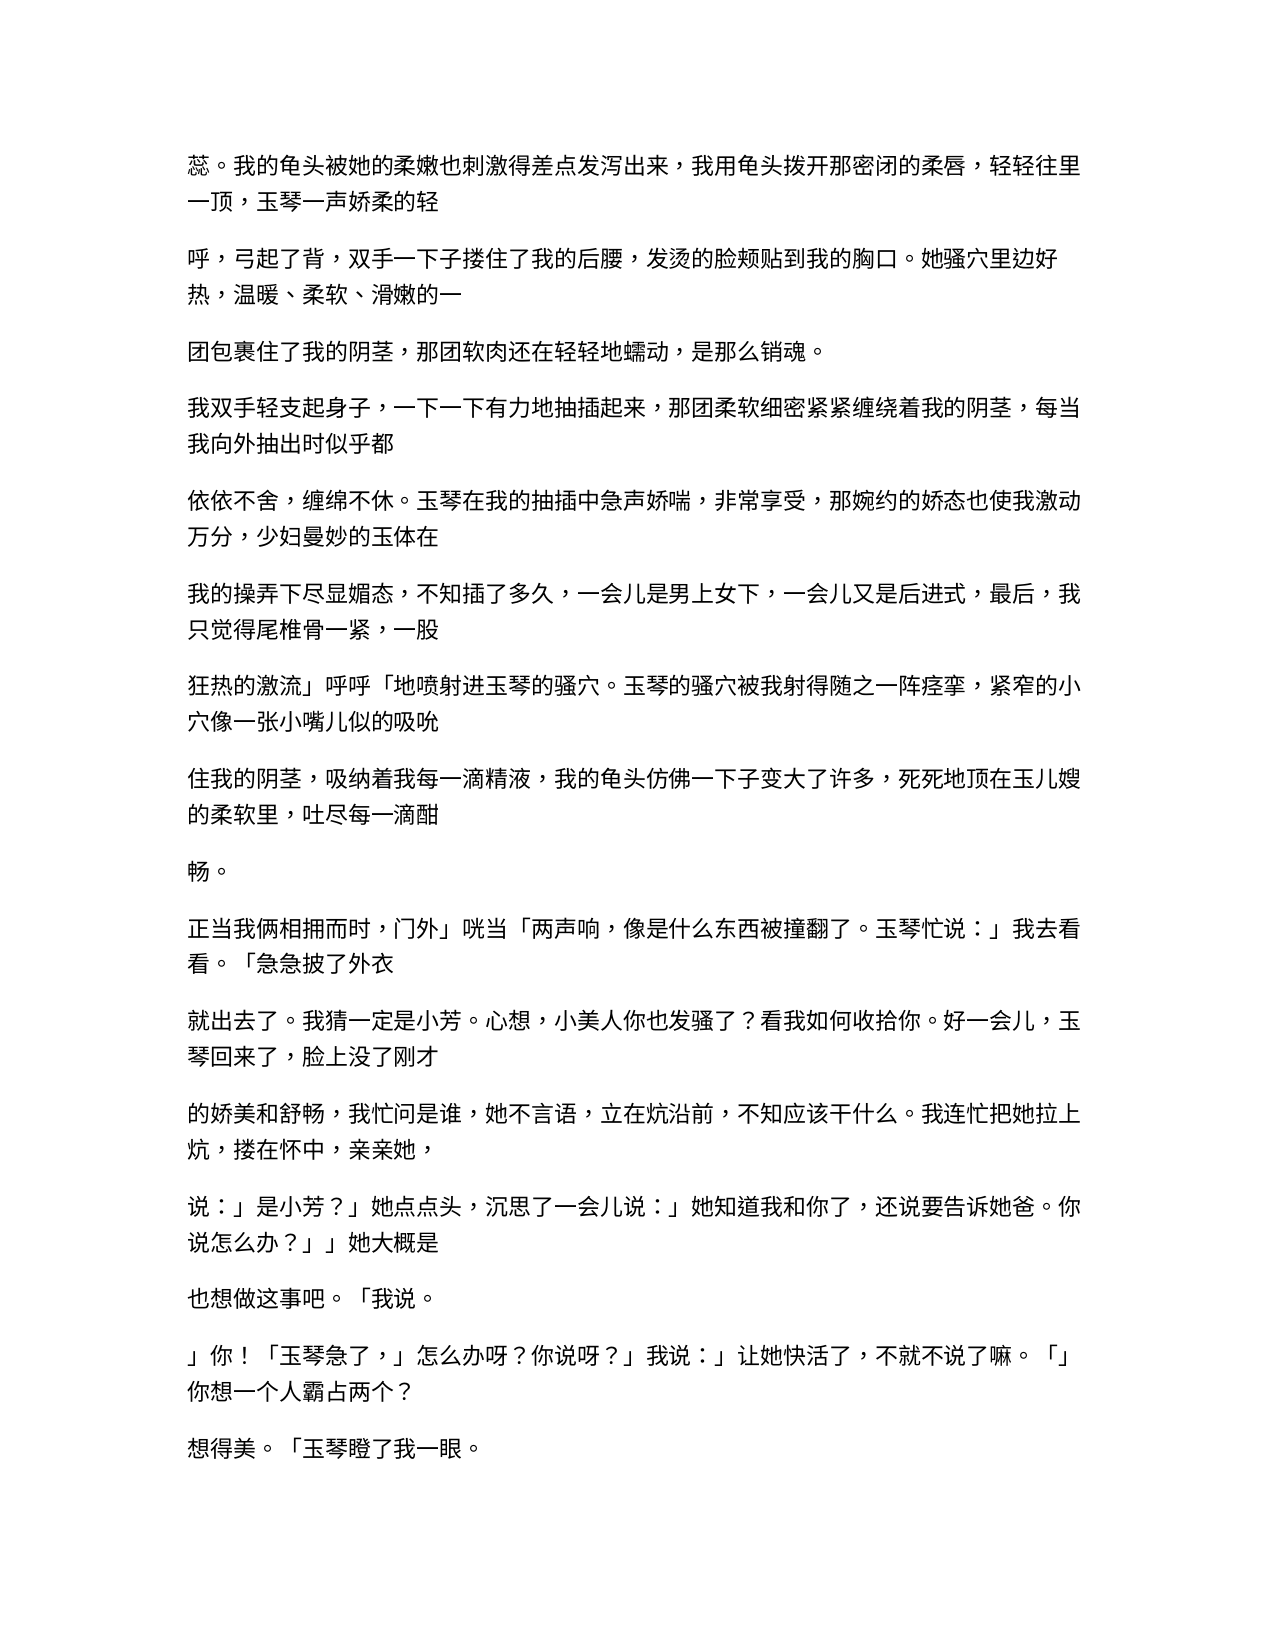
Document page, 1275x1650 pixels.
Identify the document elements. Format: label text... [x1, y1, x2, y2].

text 住我的阴茎，吸纳着我每一滴精液，我的龟头仿佛一下子变大了许多，死死地顶在玉儿嫂的柔软里，吐尽每一滴酣 [187, 763, 1087, 830]
text 正当我俩相拥而时，门外」咣当「两声响，像是什么东西被撞翻了。玉琴忙说：」我去看看。「急急披了外衣 [187, 912, 1087, 980]
text 就出去了。我猜一定是小芳。心想，小美人你也发骚了？看我如何收拾你。好一会儿，玉琴回来了，脸上没了刚才 [187, 1005, 1087, 1072]
text 蕊。我的龟头被她的柔嫩也刺激得差点发泻出来，我用龟头拨开那密闭的柔唇，轻轻往里一顶，玉琴一声娇柔的轻 [187, 150, 1087, 217]
text 依依不舍，缠绵不休。玉琴在我的抽插中急声娇喘，非常享受，那婉约的娇态也使我激动万分，少妇曼妙的玉体在 [187, 485, 1087, 552]
text 我的操弄下尽显媚态，不知插了多久，一会儿是男上女下，一会儿又是后进式，最后，我只觉得尾椎骨一紧，一股 [187, 578, 1087, 645]
text 呼，弓起了背，双手一下子搂住了我的后腰，发烫的脸颊贴到我的胸口。她骚穴里边好热，温暖、柔软、滑嫩的一 [187, 243, 1087, 310]
text 想得美。「玉琴瞪了我一眼。 [187, 1433, 1087, 1464]
text 」你！「玉琴急了，」怎么办呀？你说呀？」我说：」让她快活了，不就不说了嘛。「」你想一个人霸占两个？ [187, 1340, 1087, 1407]
text 的娇美和舒畅，我忙问是谁，她不言语，立在炕沿前，不知应该干什么。我连忙把她拉上炕，搂在怀中，亲亲她， [187, 1098, 1087, 1165]
text 狂热的激流」呼呼「地喷射进玉琴的骚穴。玉琴的骚穴被我射得随之一阵痉挛，紧窄的小穴像一张小嘴儿似的吸吮 [187, 670, 1087, 737]
text 说：」是小芳？」她点点头，沉思了一会儿说：」她知道我和你了，还说要告诉她爸。你说怎么办？」」她大概是 [187, 1191, 1087, 1258]
text 团包裹住了我的阴茎，那团软肉还在轻轻地蠕动，是那么销魂。 [187, 335, 1087, 367]
text 也想做这事吧。「我说。 [187, 1283, 1087, 1314]
text 我双手轻支起身子，一下一下有力地抽插起来，那团柔软细密紧紧缠绕着我的阴茎，每当我向外抽出时似乎都 [187, 392, 1087, 459]
text 畅。 [187, 856, 1087, 887]
